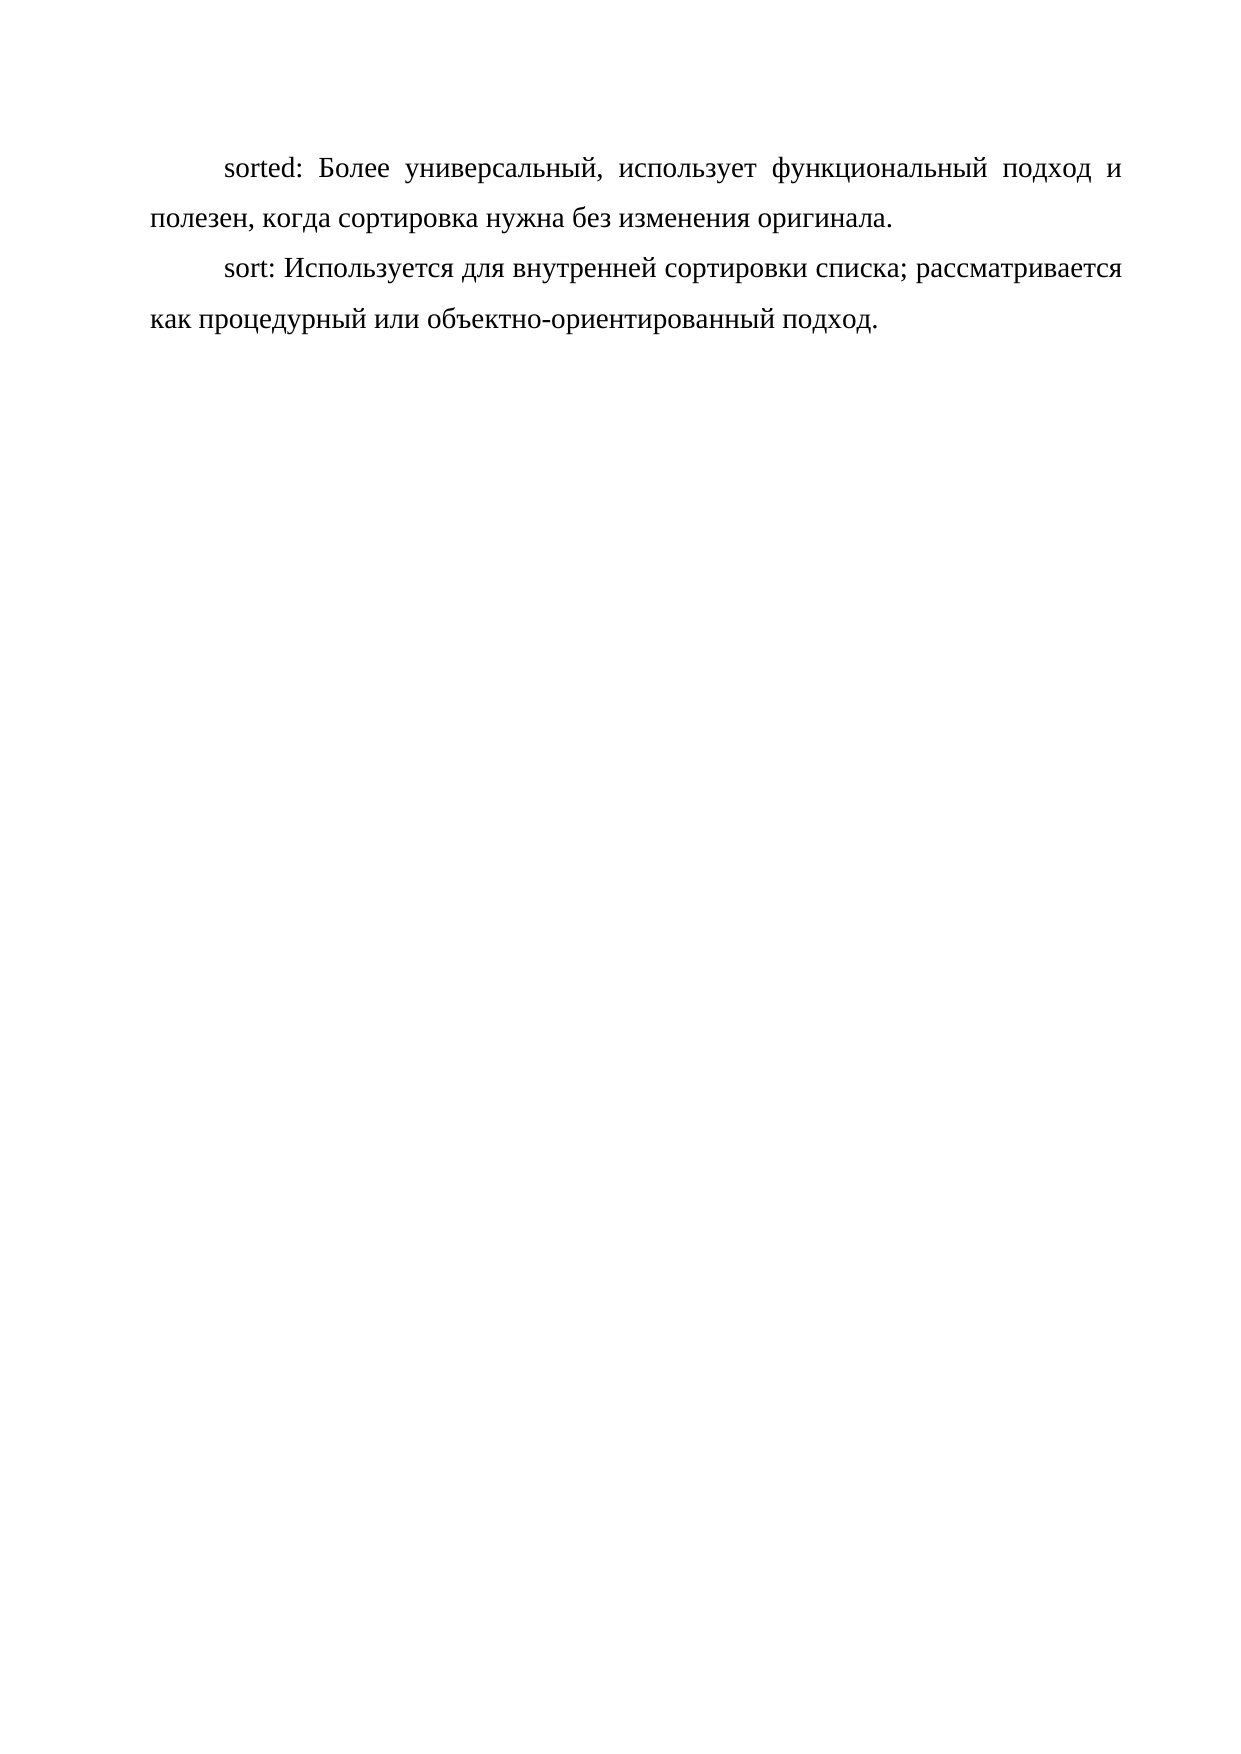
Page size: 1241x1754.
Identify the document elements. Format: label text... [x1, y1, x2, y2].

list sort: Используется для внутренней сортировки списка; рассматривается как процедурный или объектно-ориентированный подход. [150, 251, 1123, 334]
list sorted: Более универсальный, использует функциональный подход и полезен, когда сортировка нужна без изменения оригинала. [150, 150, 1123, 234]
